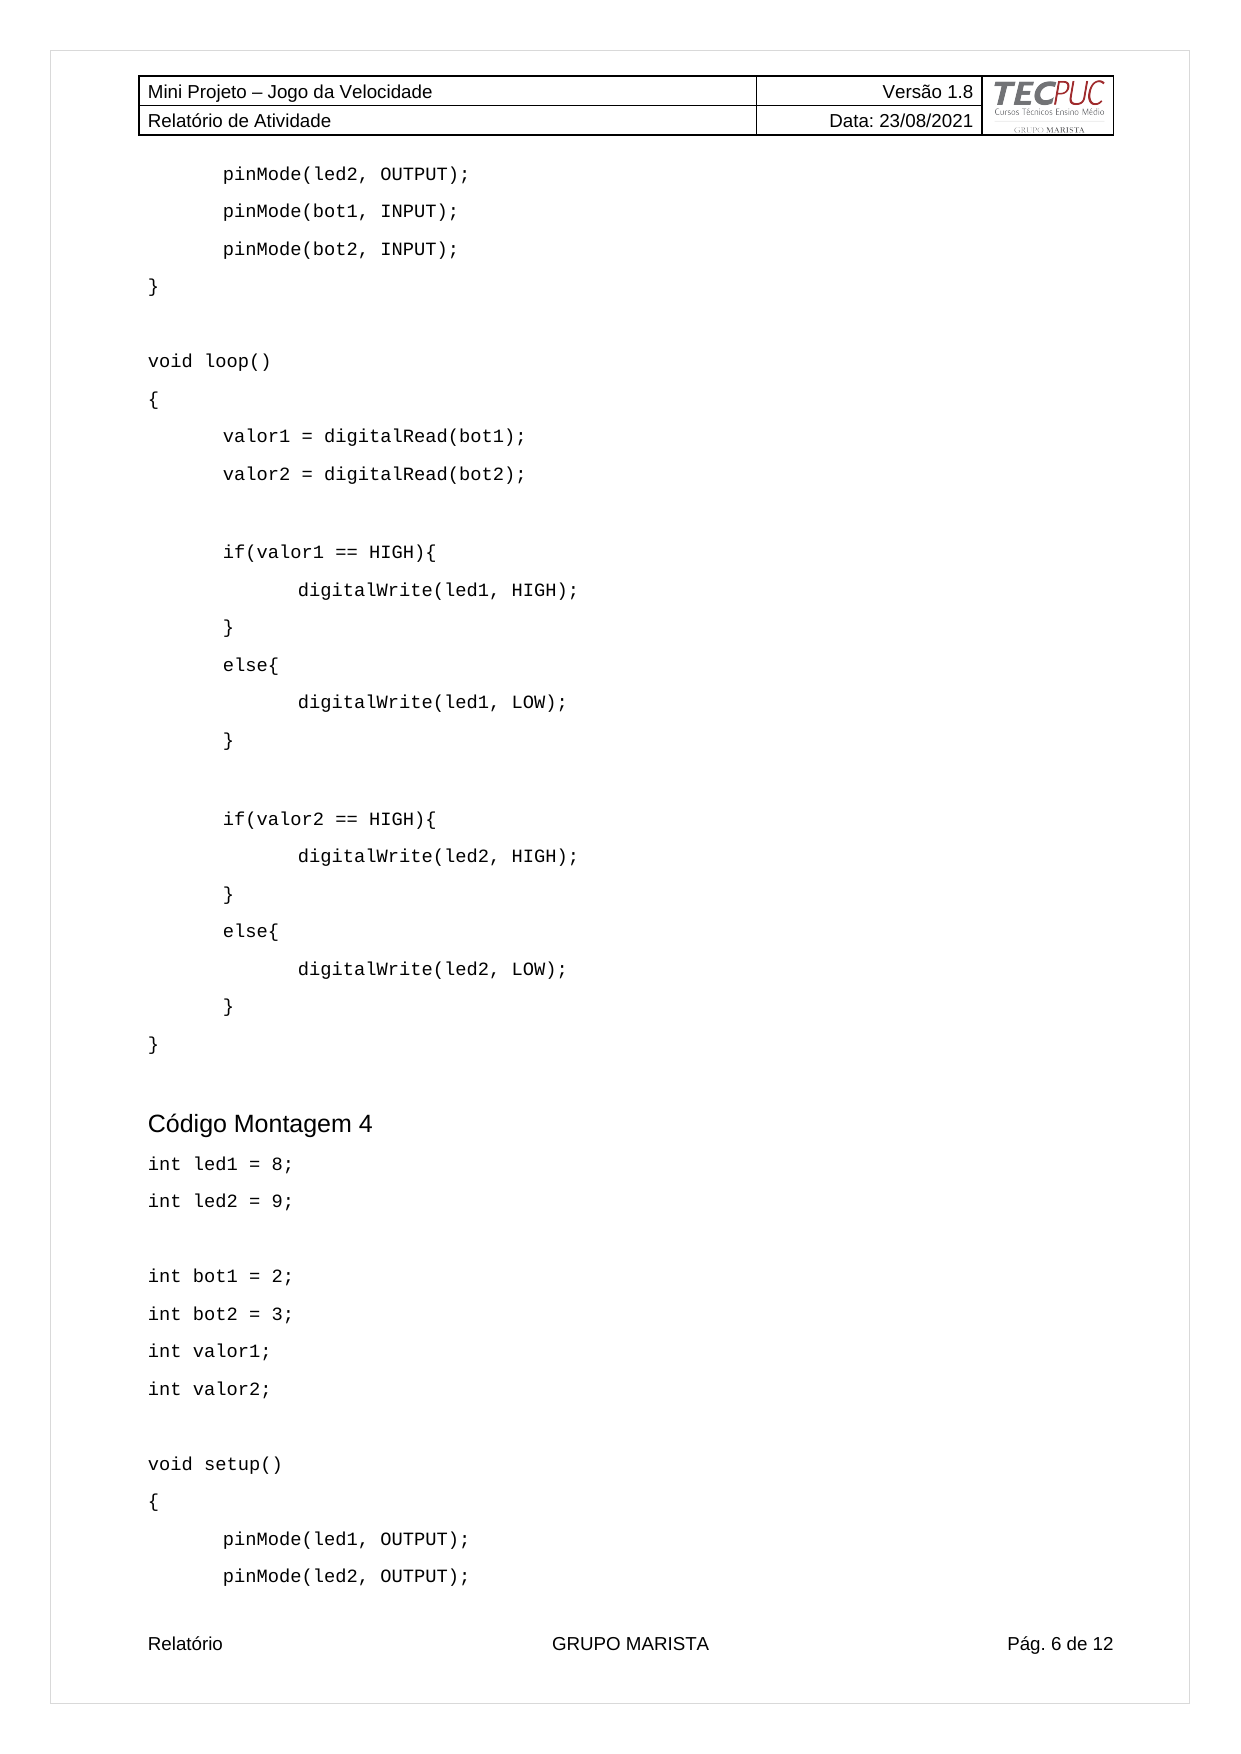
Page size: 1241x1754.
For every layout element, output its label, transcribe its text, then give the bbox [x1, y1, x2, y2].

text pinMode(led2, OUTPUT); [148, 161, 1122, 186]
text valor2 = digitalRead(bot2); [148, 461, 1122, 486]
text Código Montagem 4 [148, 1109, 1122, 1138]
text digitalWrite(led2, LOW); [148, 956, 1122, 981]
text int led1 = 8; [148, 1151, 1122, 1176]
text pinMode(bot1, INPUT); [148, 198, 1122, 223]
text pinMode(led2, OUTPUT); [148, 1563, 1122, 1588]
text else{ [148, 918, 1122, 943]
text if(valor1 == HIGH){ [148, 539, 1122, 564]
text valor1 = digitalRead(bot1); [148, 423, 1122, 448]
text } [148, 614, 1122, 639]
text } [148, 881, 1122, 906]
text else{ [148, 652, 1122, 677]
text if(valor2 == HIGH){ [148, 806, 1122, 831]
text } [148, 1031, 1122, 1056]
text { [148, 386, 1122, 411]
picture [994, 80, 1105, 133]
text digitalWrite(led2, HIGH); [148, 843, 1122, 868]
text } [148, 273, 1122, 298]
text int bot2 = 3; [148, 1301, 1122, 1326]
text int valor1; [148, 1338, 1122, 1363]
text digitalWrite(led1, HIGH); [148, 577, 1122, 602]
text digitalWrite(led1, LOW); [148, 689, 1122, 714]
text int bot1 = 2; [148, 1263, 1122, 1288]
text void loop() [148, 348, 1122, 373]
text { [148, 1488, 1122, 1513]
text } [148, 727, 1122, 752]
text pinMode(bot2, INPUT); [148, 236, 1122, 261]
text pinMode(led1, OUTPUT); [148, 1526, 1122, 1551]
text int valor2; [148, 1376, 1122, 1401]
text void setup() [148, 1451, 1122, 1476]
text int led2 = 9; [148, 1188, 1122, 1213]
text } [148, 993, 1122, 1018]
